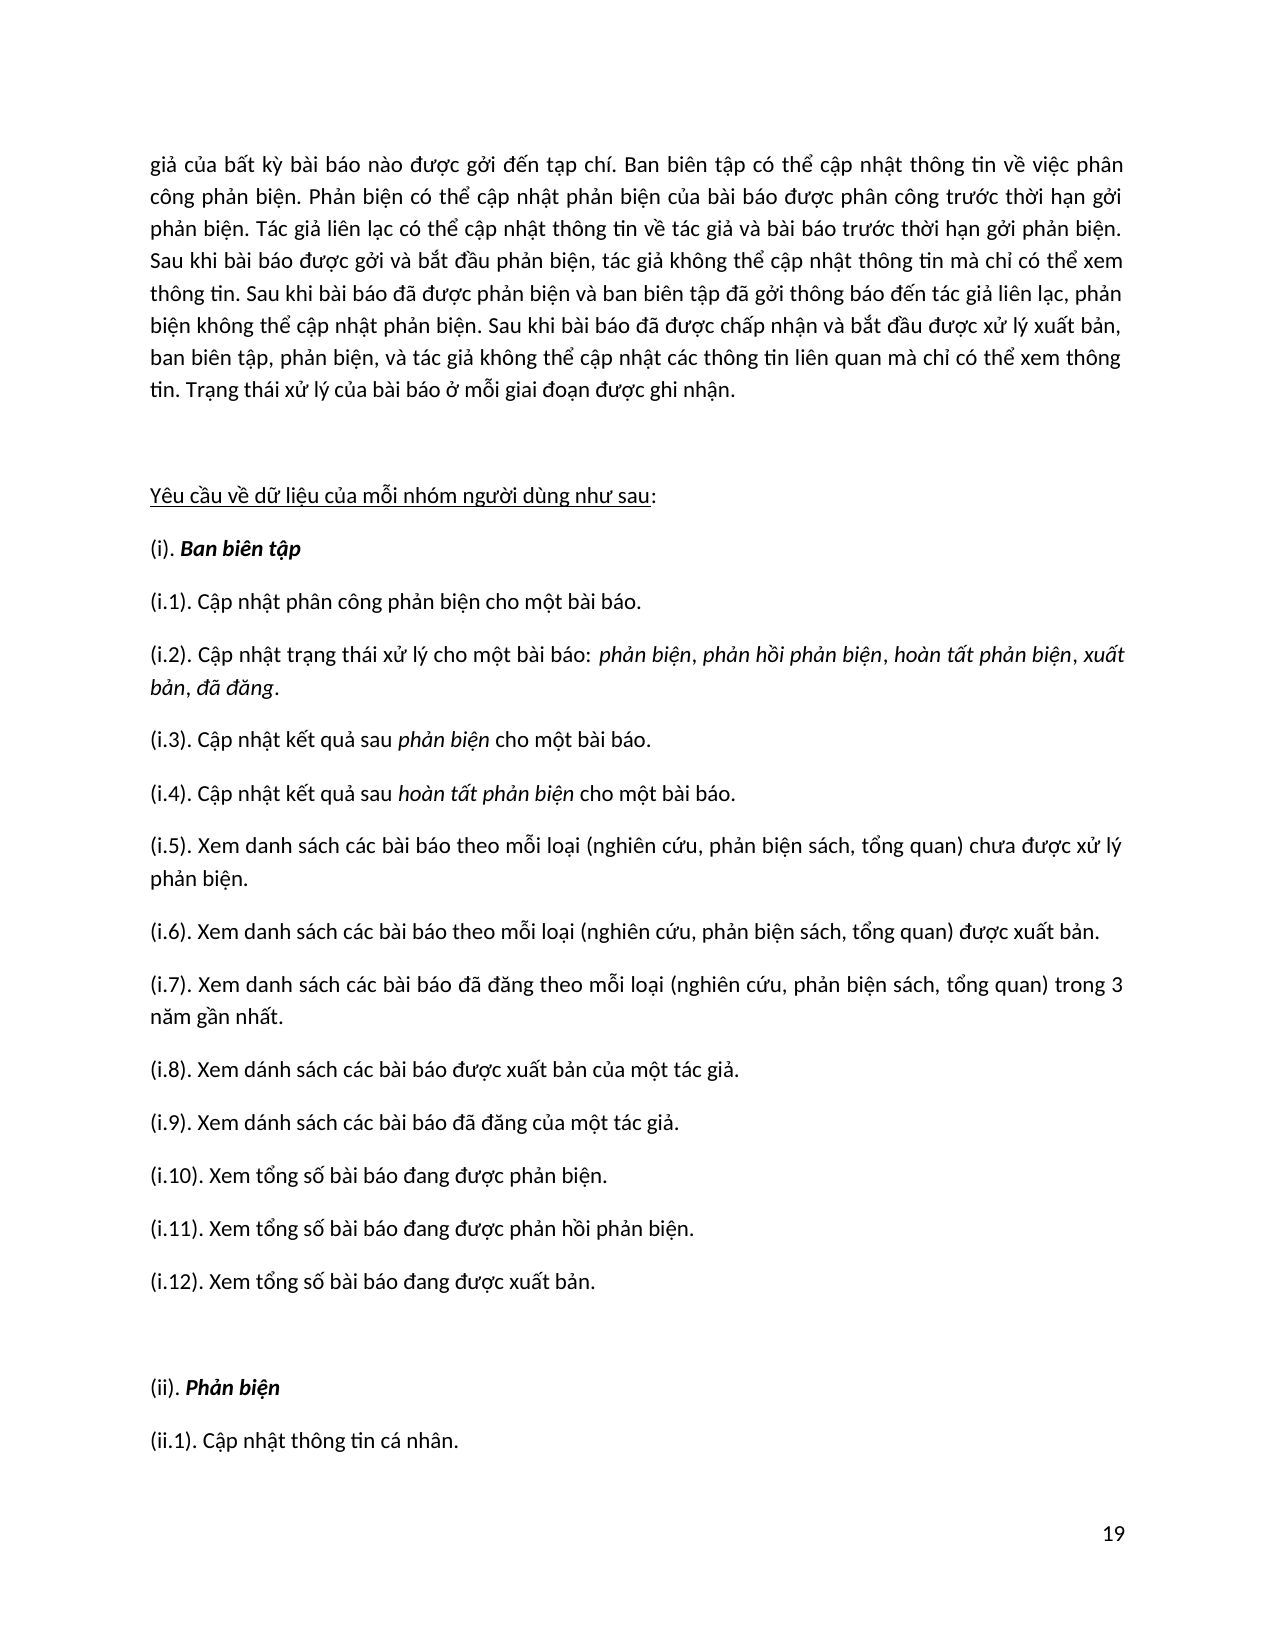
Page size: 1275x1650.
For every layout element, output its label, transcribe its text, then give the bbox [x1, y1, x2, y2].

text (i.3). Cập nhật kết quả sau phản biện cho một bài báo. [150, 726, 1125, 754]
text Yêu cầu về dữ liệu của mỗi nhóm người dùng như sau: [150, 481, 1125, 509]
text (ii). Phản biện [150, 1373, 1125, 1401]
text (i.5). Xem danh sách các bài báo theo mỗi loại (nghiên cứu, phản biện sách, tổng quan) chưa được xử lý phản biện. [150, 832, 1125, 892]
text (i.6). Xem danh sách các bài báo theo mỗi loại (nghiên cứu, phản biện sách, tổng quan) được xuất bản. [150, 917, 1125, 945]
text (i.7). Xem danh sách các bài báo đã đăng theo mỗi loại (nghiên cứu, phản biện sách, tổng quan) trong 3 năm gần nhất. [150, 970, 1125, 1030]
text (i.10). Xem tổng số bài báo đang được phản biện. [150, 1161, 1125, 1189]
text (i.9). Xem dánh sách các bài báo đã đăng của một tác giả. [150, 1108, 1125, 1136]
text (i.2). Cập nhật trạng thái xử lý cho một bài báo: phản biện, phản hồi phản biện, hoàn tất phản biện, xuất bản, đã đăng. [150, 640, 1125, 701]
text (i). Ban biên tập [150, 534, 1125, 562]
text (i.4). Cập nhật kết quả sau hoàn tất phản biện cho một bài báo. [150, 779, 1125, 807]
text (ii.1). Cập nhật thông tin cá nhân. [150, 1426, 1125, 1454]
text (i.12). Xem tổng số bài báo đang được xuất bản. [150, 1267, 1125, 1295]
text (i.8). Xem dánh sách các bài báo được xuất bản của một tác giả. [150, 1055, 1125, 1083]
text (i.1). Cập nhật phân công phản biện cho một bài báo. [150, 587, 1125, 615]
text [150, 150, 1125, 403]
text (i.11). Xem tổng số bài báo đang được phản hồi phản biện. [150, 1214, 1125, 1242]
